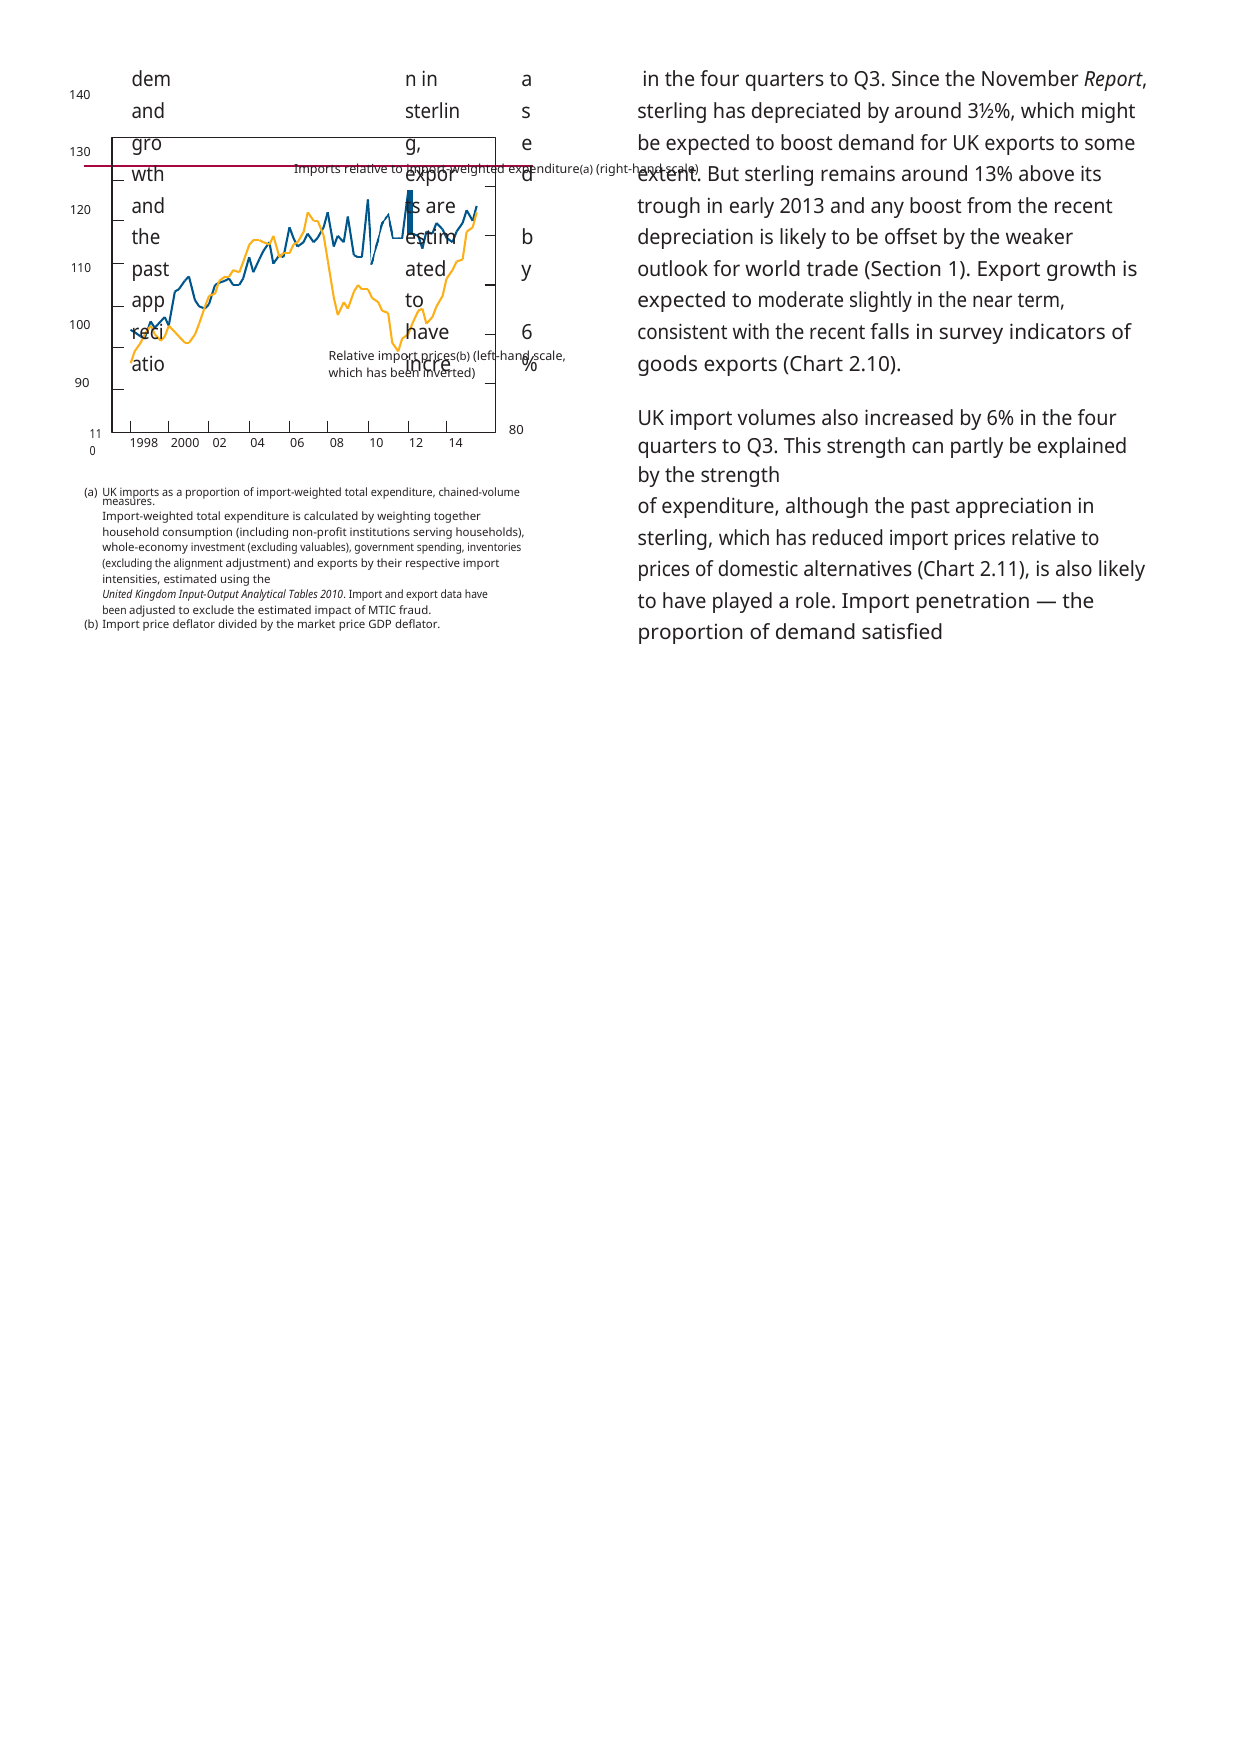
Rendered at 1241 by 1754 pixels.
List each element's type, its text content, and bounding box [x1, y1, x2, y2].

text 1998 2000 02 04 06 08 10 12 14 [129, 437, 526, 450]
text demand growth and the past appreciation in sterling, exports are estimated to have increased by 6% in the four quarters to Q3. Since the November Report, sterling has depreciated by around 3½%, which might be expected to boost demand for UK exports to some extent. But sterling remains around 13% above its trough in early 2013 and any boost from the recent depreciation is likely to be offset by the weaker outlook for world trade (Section 1). Export growth is expected to moderate slightly in the near term, consistent with the recent falls in survey indicators of goods exports (Chart 2.10). [637, 64, 1148, 377]
text UK import volumes also increased by 6% in the four quarters to Q3. This strength can partly be explained by the strength [637, 403, 1143, 488]
text 140 [69, 86, 106, 103]
text 100 [69, 316, 106, 333]
text United Kingdom Input-Output Analytical Tables 2010. Import and export data have been adjusted to exclude the estimated impact of MTIC fraud. [102, 587, 515, 618]
text 130 [69, 143, 106, 161]
text 120 [69, 201, 106, 218]
text Import-weighted total expenditure is calculated by weighting together household consumption (including non-profit institutions serving households), whole-economy investment (excluding valuables), government spending, inventories (excluding the alignment adjustment) and exports by their respective import intensities, estimated using the [102, 508, 539, 586]
list Import price deflator divided by the market price GDP deflator. [84, 618, 539, 631]
text 110 [89, 425, 106, 459]
text 90 [74, 374, 106, 391]
text 110 [71, 259, 106, 276]
picture [370, 213, 403, 265]
text of expenditure, although the past appreciation in sterling, which has reduced import prices relative to prices of domestic alternatives (Chart 2.11), is also likely to have played a role. Import penetration — the proportion of demand satisfied [637, 491, 1151, 646]
list UK imports as a proportion of import-weighted total expenditure, chained-volume measures. [84, 488, 539, 508]
